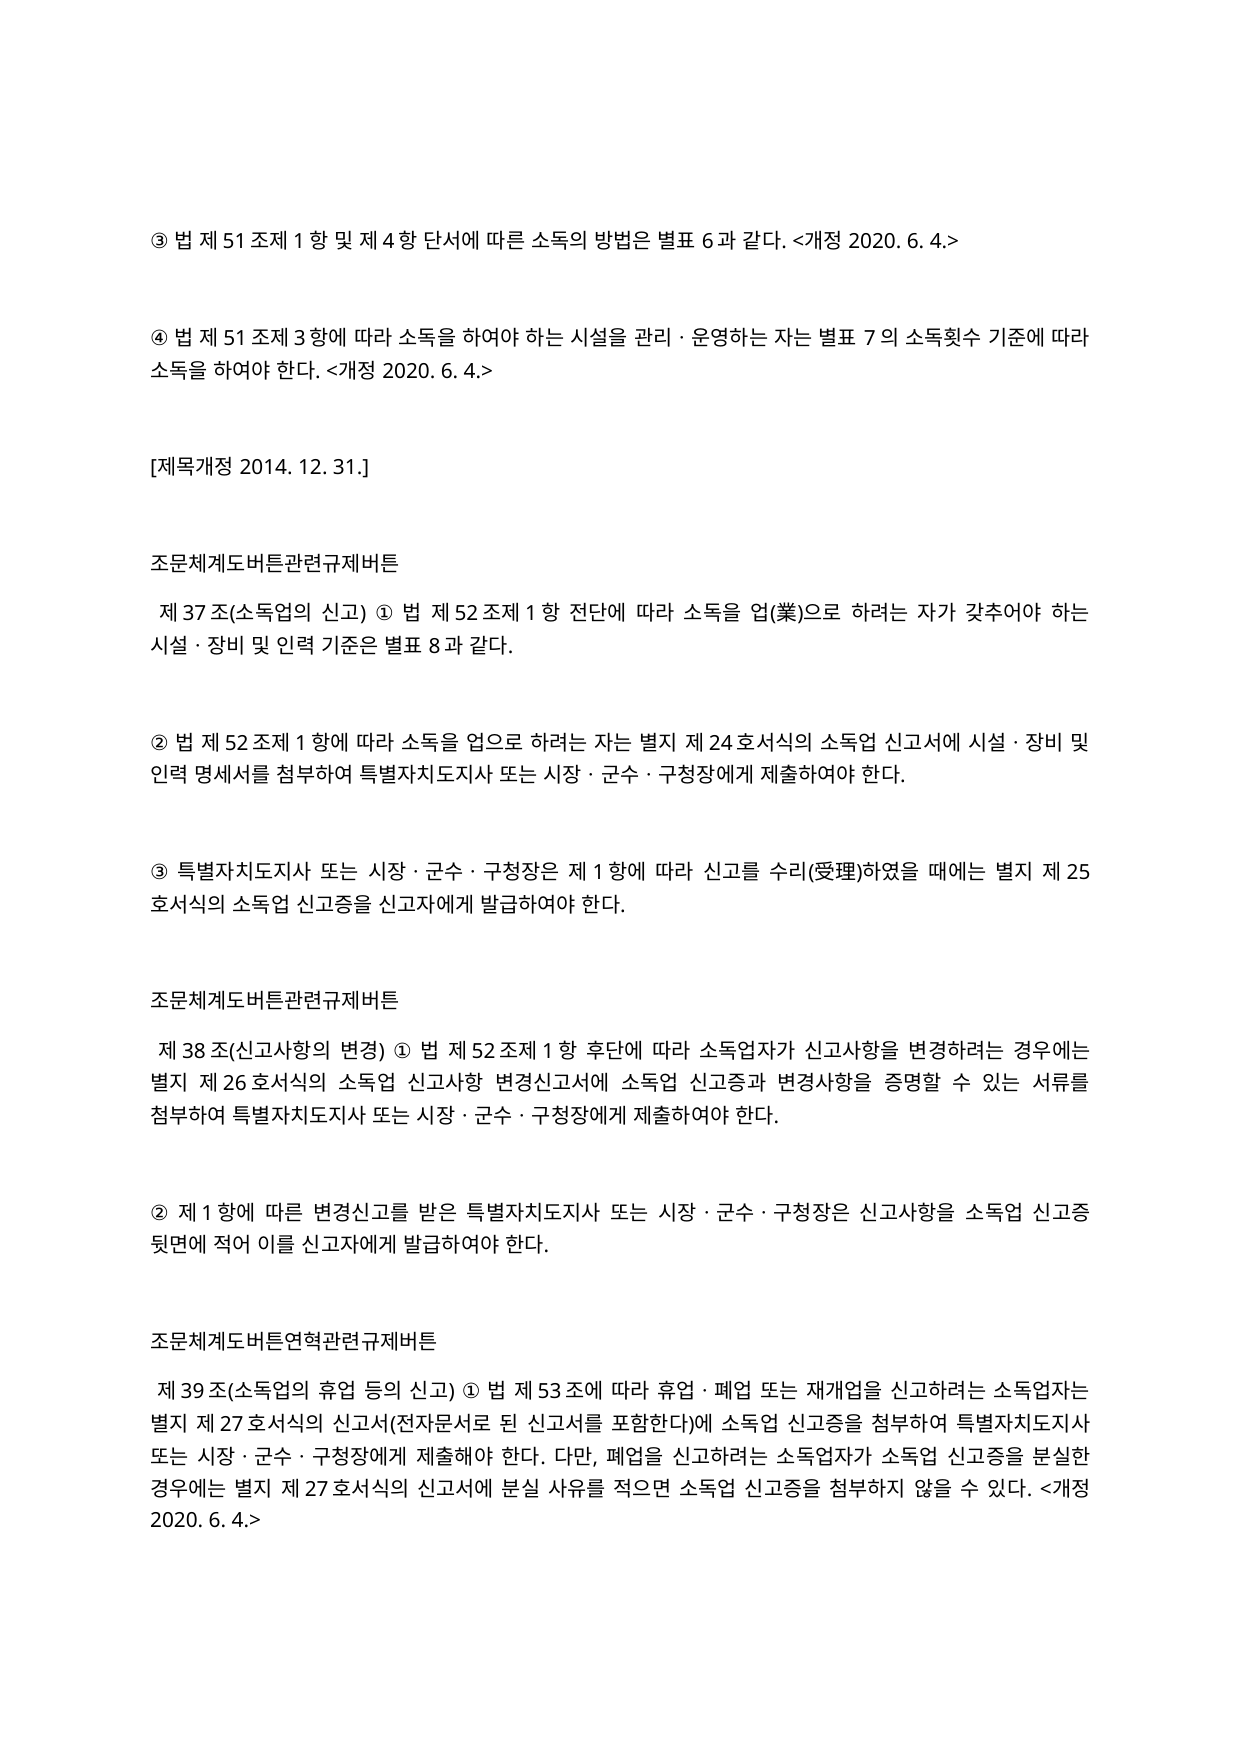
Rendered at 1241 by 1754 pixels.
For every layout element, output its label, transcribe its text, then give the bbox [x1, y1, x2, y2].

text 제38조(신고사항의 변경) ① 법 제52조제1항 후단에 따라 소독업자가 신고사항을 변경하려는 경우에는 별지 제26호서식의 소독업 신고사항 변경신고서에 소독업 신고증과 변경사항을 증명할 수 있는 서류를 첨부하여 특별자치도지사 또는 시장ㆍ군수ㆍ구청장에게 제출하여야 한다. [150, 1034, 1090, 1129]
text 조문체계도버튼연혁관련규제버튼 [150, 1325, 1090, 1356]
text ③ 특별자치도지사 또는 시장ㆍ군수ㆍ구청장은 제1항에 따라 신고를 수리(受理)하였을 때에는 별지 제25호서식의 소독업 신고증을 신고자에게 발급하여야 한다. [150, 855, 1090, 918]
text 조문체계도버튼관련규제버튼 [150, 984, 1090, 1015]
text ② 제1항에 따른 변경신고를 받은 특별자치도지사 또는 시장ㆍ군수ㆍ구청장은 신고사항을 소독업 신고증 뒷면에 적어 이를 신고자에게 발급하여야 한다. [150, 1196, 1090, 1259]
text ③ 법 제51조제1항 및 제4항 단서에 따른 소독의 방법은 별표 6과 같다. <개정 2020. 6. 4.> [150, 224, 1090, 255]
text [제목개정 2014. 12. 31.] [150, 451, 1090, 481]
text ② 법 제52조제1항에 따라 소독을 업으로 하려는 자는 별지 제24호서식의 소독업 신고서에 시설ㆍ장비 및 인력 명세서를 첨부하여 특별자치도지사 또는 시장ㆍ군수ㆍ구청장에게 제출하여야 한다. [150, 726, 1090, 789]
text 제39조(소독업의 휴업 등의 신고) ① 법 제53조에 따라 휴업ㆍ폐업 또는 재개업을 신고하려는 소독업자는 별지 제27호서식의 신고서(전자문서로 된 신고서를 포함한다)에 소독업 신고증을 첨부하여 특별자치도지사 또는 시장ㆍ군수ㆍ구청장에게 제출해야 한다. 다만, 폐업을 신고하려는 소독업자가 소독업 신고증을 분실한 경우에는 별지 제27호서식의 신고서에 분실 사유를 적으면 소독업 신고증을 첨부하지 않을 수 있다. <개정 2020. 6. 4.> [150, 1374, 1090, 1534]
text 제37조(소독업의 신고) ① 법 제52조제1항 전단에 따라 소독을 업(業)으로 하려는 자가 갖추어야 하는 시설ㆍ장비 및 인력 기준은 별표 8과 같다. [150, 596, 1090, 659]
text 조문체계도버튼관련규제버튼 [150, 547, 1090, 577]
text ④ 법 제51조제3항에 따라 소독을 하여야 하는 시설을 관리ㆍ운영하는 자는 별표 7의 소독횟수 기준에 따라 소독을 하여야 한다. <개정 2020. 6. 4.> [150, 321, 1090, 384]
